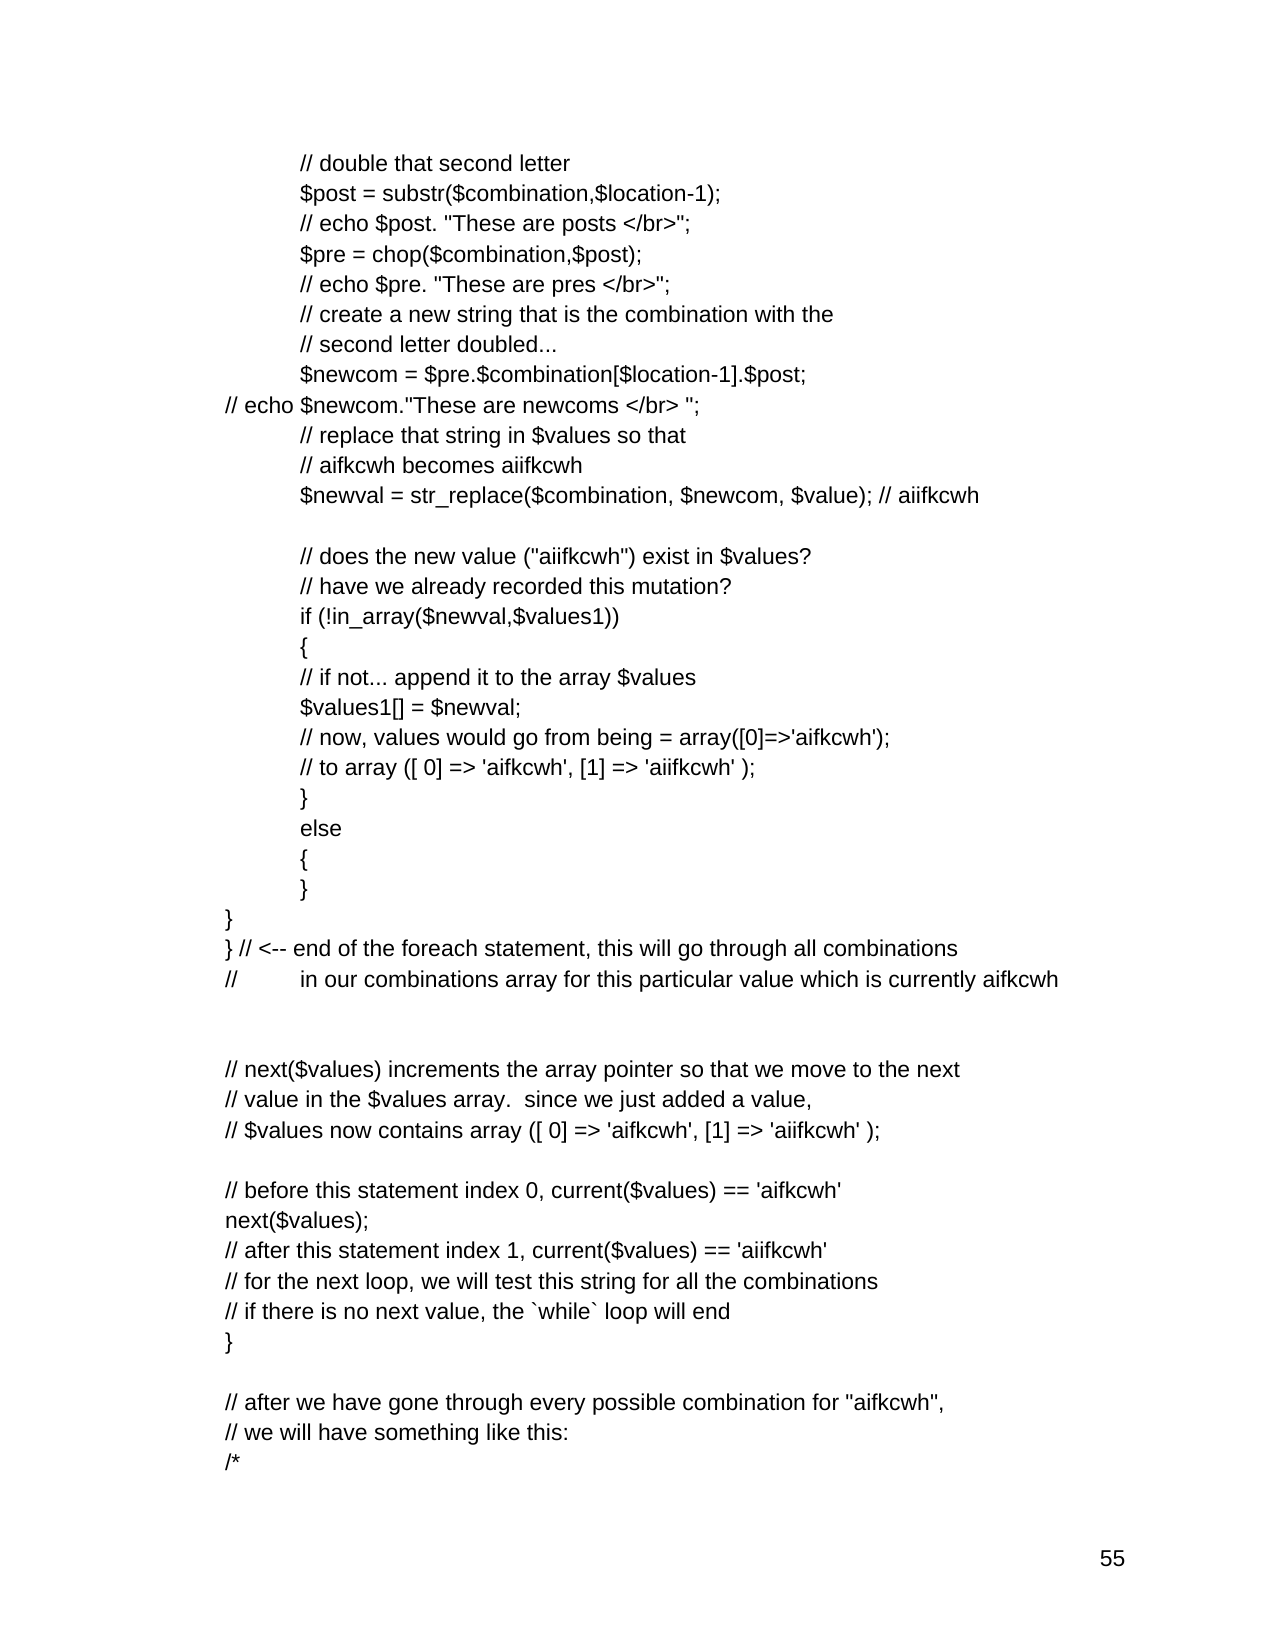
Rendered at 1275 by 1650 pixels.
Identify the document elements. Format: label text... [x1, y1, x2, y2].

text // does the new value ("aiifkcwh") exist in $values? [150, 543, 1125, 569]
text // next($values) increments the array pointer so that we move to the next [150, 1056, 1125, 1083]
text // if not... append it to the array $values [150, 663, 1125, 690]
text // echo $newcom."These are newcoms </br> "; [150, 392, 1125, 418]
text // double that second letter [150, 150, 1125, 176]
text $post = substr($combination,$location-1); [150, 180, 1125, 207]
text // second letter doubled... [150, 331, 1125, 358]
text $values1[] = $newval; [150, 694, 1125, 720]
text // we will have something like this: [150, 1419, 1125, 1445]
text // echo $pre. "These are pres </br>"; [150, 271, 1125, 297]
text } // <-- end of the foreach statement, this will go through all combinations [150, 935, 1125, 962]
text // echo $post. "These are posts </br>"; [150, 210, 1125, 237]
text // to array ([ 0] => 'aifkcwh', [1] => 'aiifkcwh' ); [150, 754, 1125, 781]
text // now, values would go from being = array([0]=>'aifkcwh'); [150, 724, 1125, 750]
text } [150, 905, 1125, 932]
text // create a new string that is the combination with the [150, 301, 1125, 327]
text // have we already recorded this mutation? [150, 573, 1125, 599]
text $pre = chop($combination,$post); [150, 241, 1125, 267]
text else [150, 814, 1125, 841]
text $newval = str_replace($combination, $newcom, $value); // aiifkcwh [150, 482, 1125, 509]
text // aifkcwh becomes aiifkcwh [150, 452, 1125, 478]
text { [150, 845, 1125, 871]
text } [150, 1328, 1125, 1354]
text /* [150, 1449, 1125, 1475]
text // for the next loop, we will test this string for all the combinations [150, 1268, 1125, 1294]
text // in our combinations array for this particular value which is currently aifkcwh [150, 966, 1125, 992]
text } [150, 875, 1125, 901]
text // replace that string in $values so that [150, 422, 1125, 448]
text // $values now contains array ([ 0] => 'aifkcwh', [1] => 'aiifkcwh' ); [150, 1117, 1125, 1143]
text { [150, 633, 1125, 660]
text // if there is no next value, the `while` loop will end [150, 1298, 1125, 1324]
text $newcom = $pre.$combination[$location-1].$post; [150, 361, 1125, 388]
text // after this statement index 1, current($values) == 'aiifkcwh' [150, 1237, 1125, 1264]
text } [150, 784, 1125, 811]
text if (!in_array($newval,$values1)) [150, 603, 1125, 629]
text // before this statement index 0, current($values) == 'aifkcwh' [150, 1177, 1125, 1203]
text // value in the $values array. since we just added a value, [150, 1086, 1125, 1113]
text next($values); [150, 1207, 1125, 1234]
text // after we have gone through every possible combination for "aifkcwh", [150, 1388, 1125, 1415]
